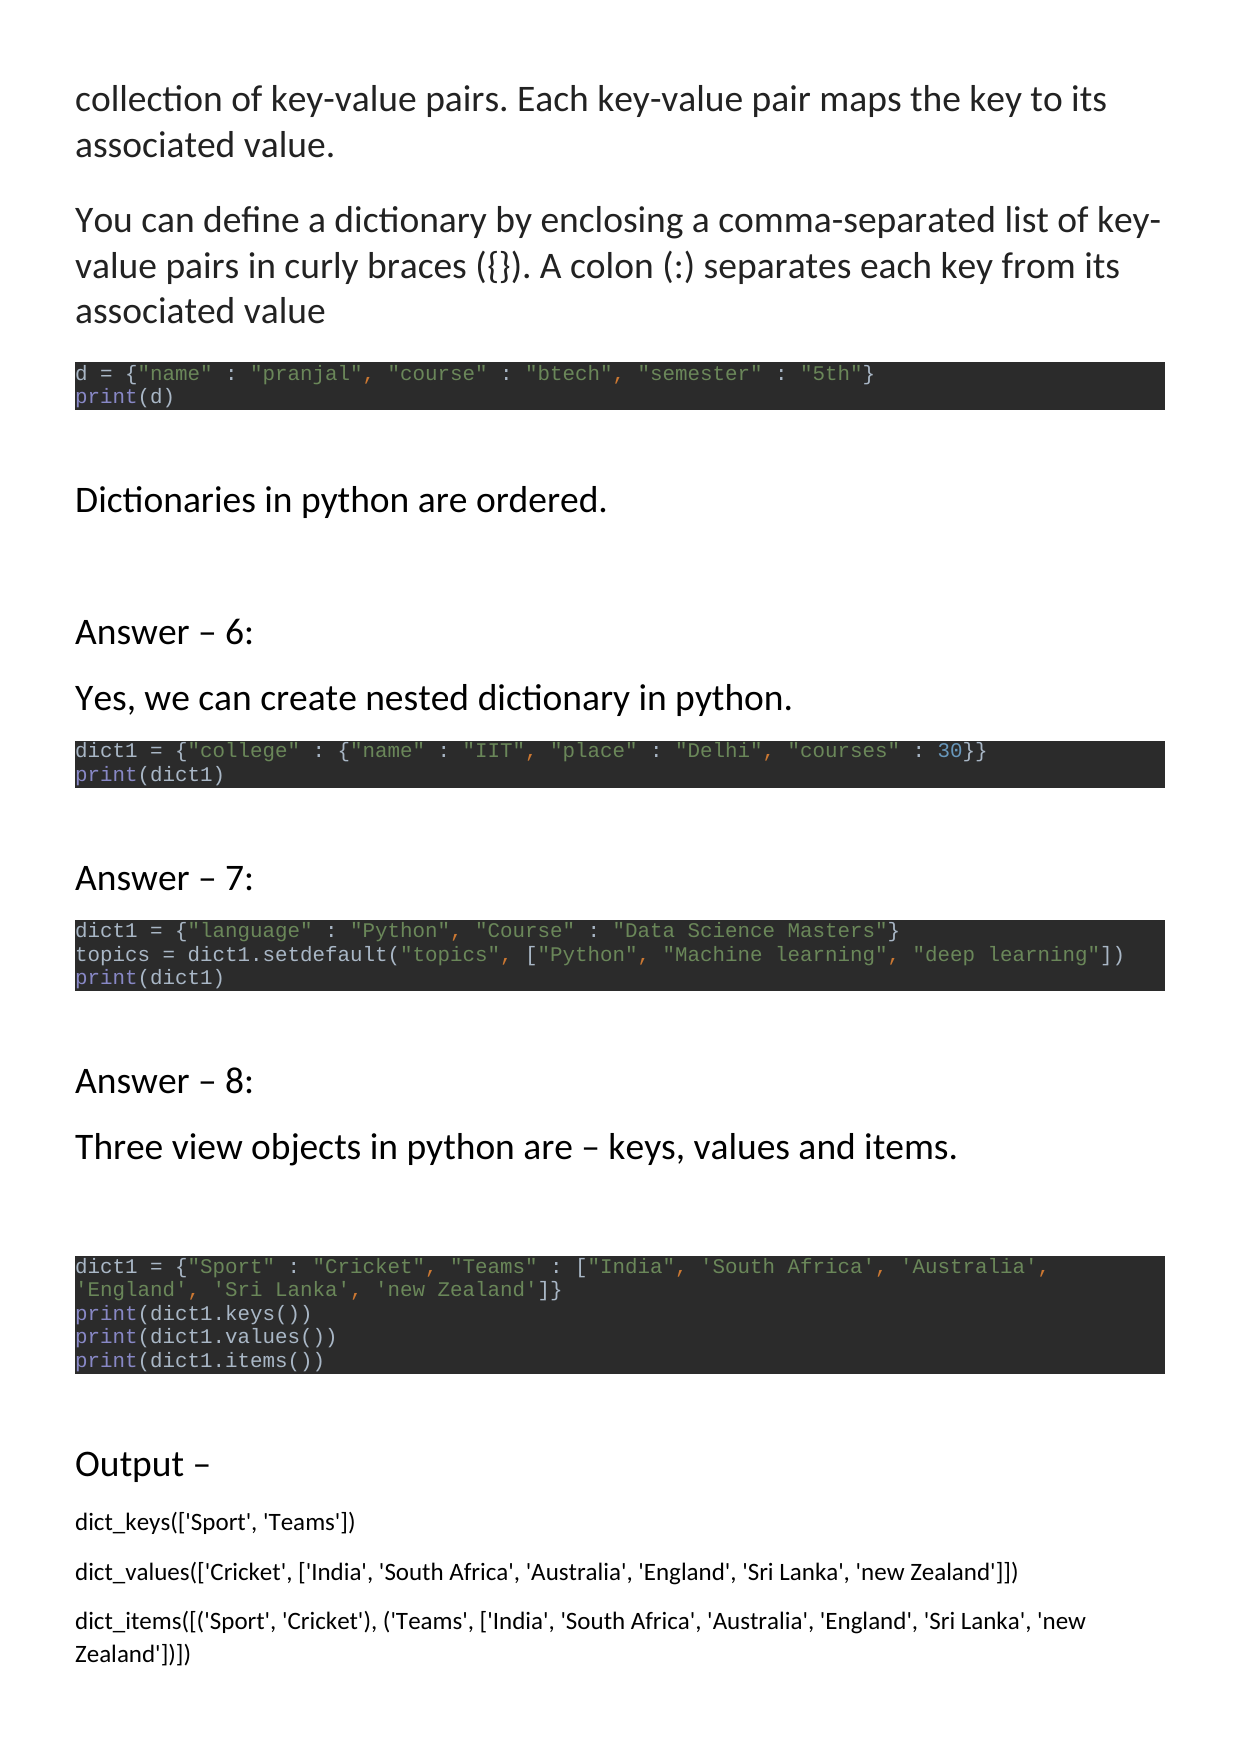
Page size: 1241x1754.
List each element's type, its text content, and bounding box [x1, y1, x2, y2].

text d = {"name" : "pranjal", "course" : "btech", "semester" : "5th"} print(d) [75, 362, 1165, 410]
text Three view objects in python are – keys, values and items. [75, 1123, 1165, 1169]
text dict_values(['Cricket', ['India', 'South Africa', 'Australia', 'England', 'Sri Lanka', 'new Zealand']]) [75, 1556, 1165, 1586]
text Yes, we can create nested dictionary in python. [75, 674, 1165, 720]
text dict1 = {"college" : {"name" : "IIT", "place" : "Delhi", "courses" : 30}} print(dict1) [75, 741, 1165, 788]
text dict_keys(['Sport', 'Teams']) [75, 1506, 1165, 1537]
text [75, 75, 1165, 167]
text Dictionaries in python are ordered. [75, 476, 1165, 522]
text dict_items([('Sport', 'Cricket'), ('Teams', ['India', 'South Africa', 'Australia', 'England', 'Sri Lanka', 'new Zealand'])]) [75, 1605, 1165, 1669]
text dict1 = {"Sport" : "Cricket", "Teams" : ["India", 'South Africa', 'Australia', 'England', 'Sri Lanka', 'new Zealand']} print(dict1.keys()) print(dict1.values()) print(dict1.items()) [75, 1256, 1165, 1374]
text Answer – 8: [75, 1057, 1165, 1103]
text Answer – 6: [75, 608, 1165, 654]
text dict1 = {"language" : "Python", "Course" : "Data Science Masters"} topics = dict1.setdefault("topics", ["Python", "Machine learning", "deep learning"]) print(dict1) [75, 920, 1165, 991]
text Answer – 7: [75, 854, 1165, 900]
text Output – [75, 1440, 1165, 1486]
text You can define a dictionary by enclosing a comma-separated list of key-value pairs in curly braces ({}). A colon (:) separates each key from its associated value [75, 196, 1165, 333]
